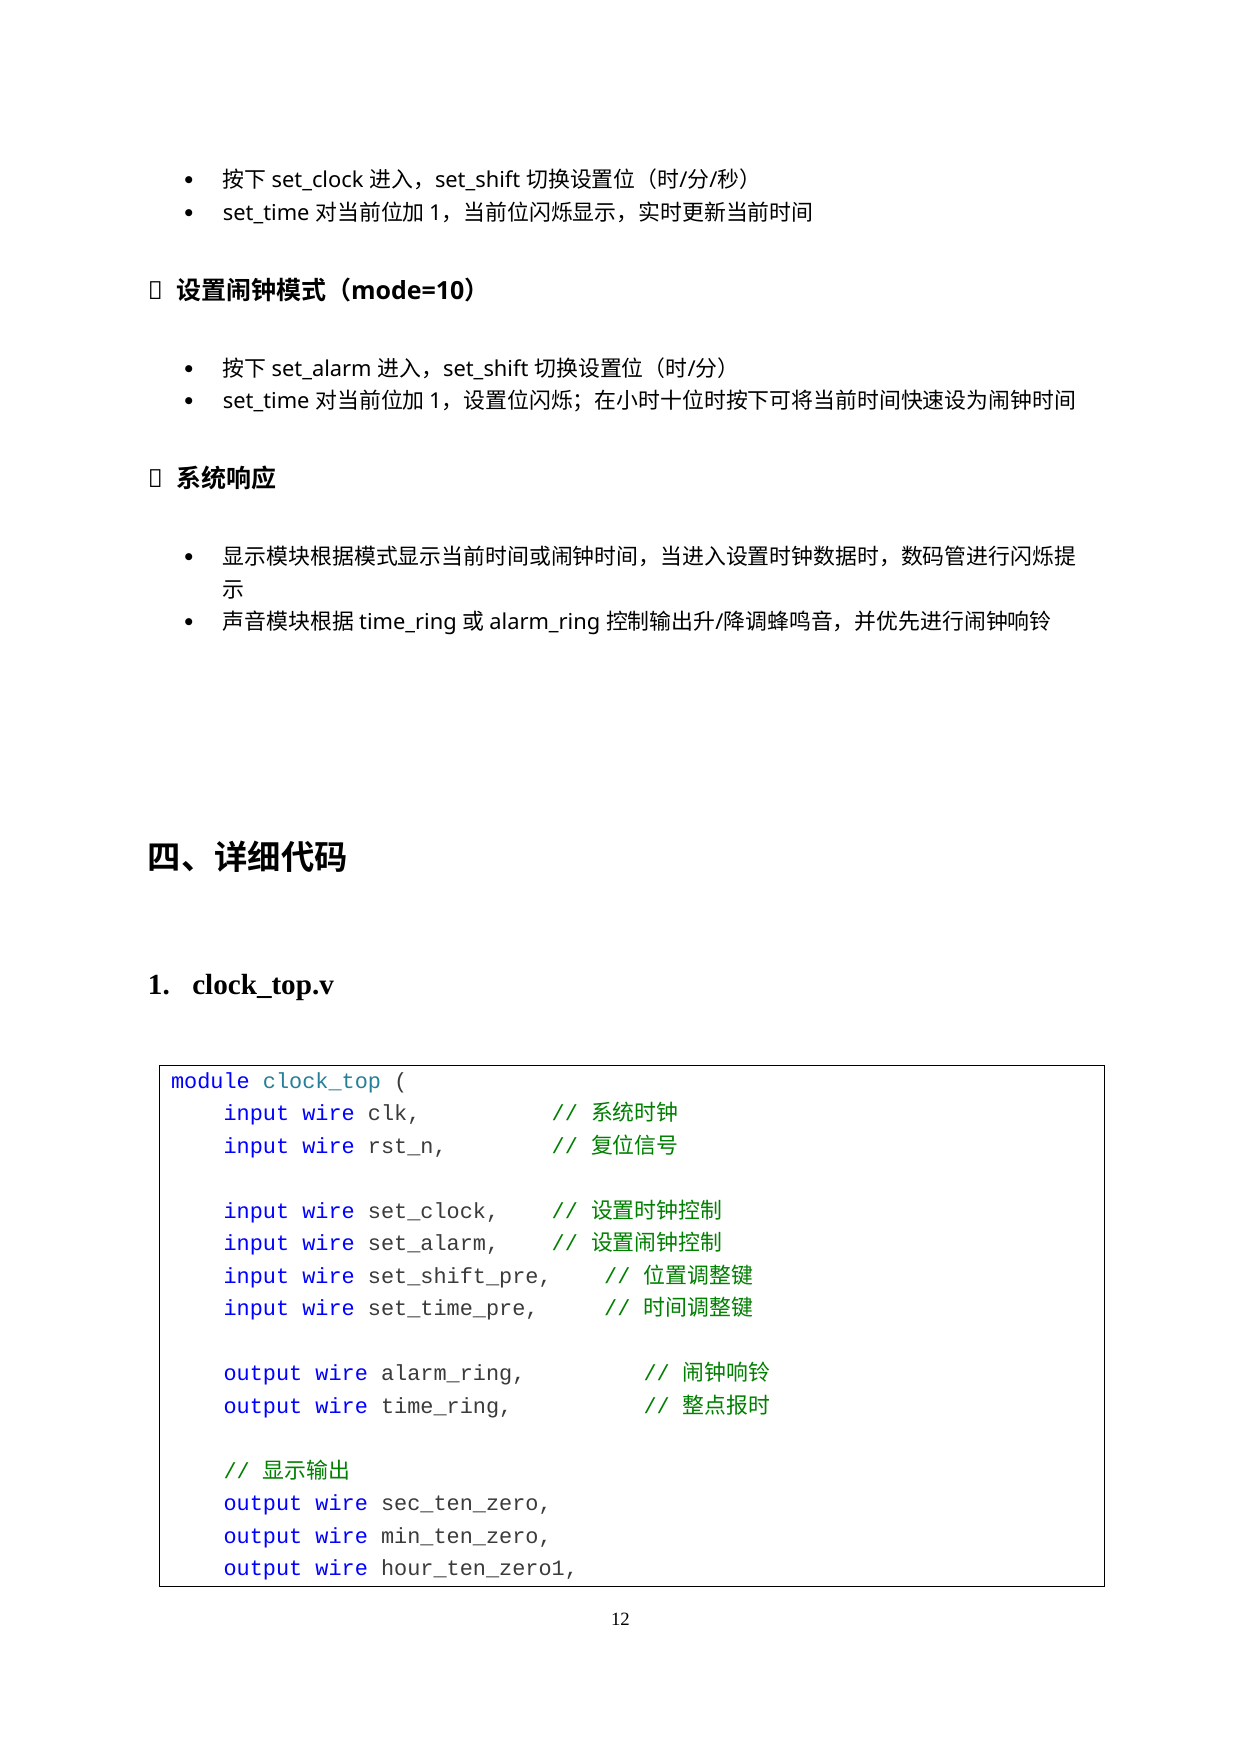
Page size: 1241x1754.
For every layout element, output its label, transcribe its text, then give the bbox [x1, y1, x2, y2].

list 按下 set_alarm 进入，set_shift 切换设置位（时/分） [185, 350, 1092, 383]
subtitle clock_top.v [148, 951, 1092, 1016]
list 声音模块根据 time_ring 或 alarm_ring 控制输出升/降调蜂鸣音，并优先进行闹钟响铃 [185, 604, 1092, 636]
text  系统响应 [148, 444, 1092, 509]
list 显示模块根据模式显示当前时间或闹钟时间，当进入设置时钟数据时，数码管进行闪烁提示 [185, 539, 1092, 604]
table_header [160, 1066, 1104, 1586]
list set_time 对当前位加1，设置位闪烁；在小时十位时按下可将当前时间快速设为闹钟时间 [185, 383, 1092, 415]
list 按下 set_clock 进入，set_shift 切换设置位（时/分/秒） [185, 162, 1092, 194]
text  设置闹钟模式（mode=10） [148, 256, 1092, 321]
list set_time 对当前位加1，当前位闪烁显示，实时更新当前时间 [185, 194, 1092, 227]
subtitle 四、详细代码 [148, 822, 1092, 887]
